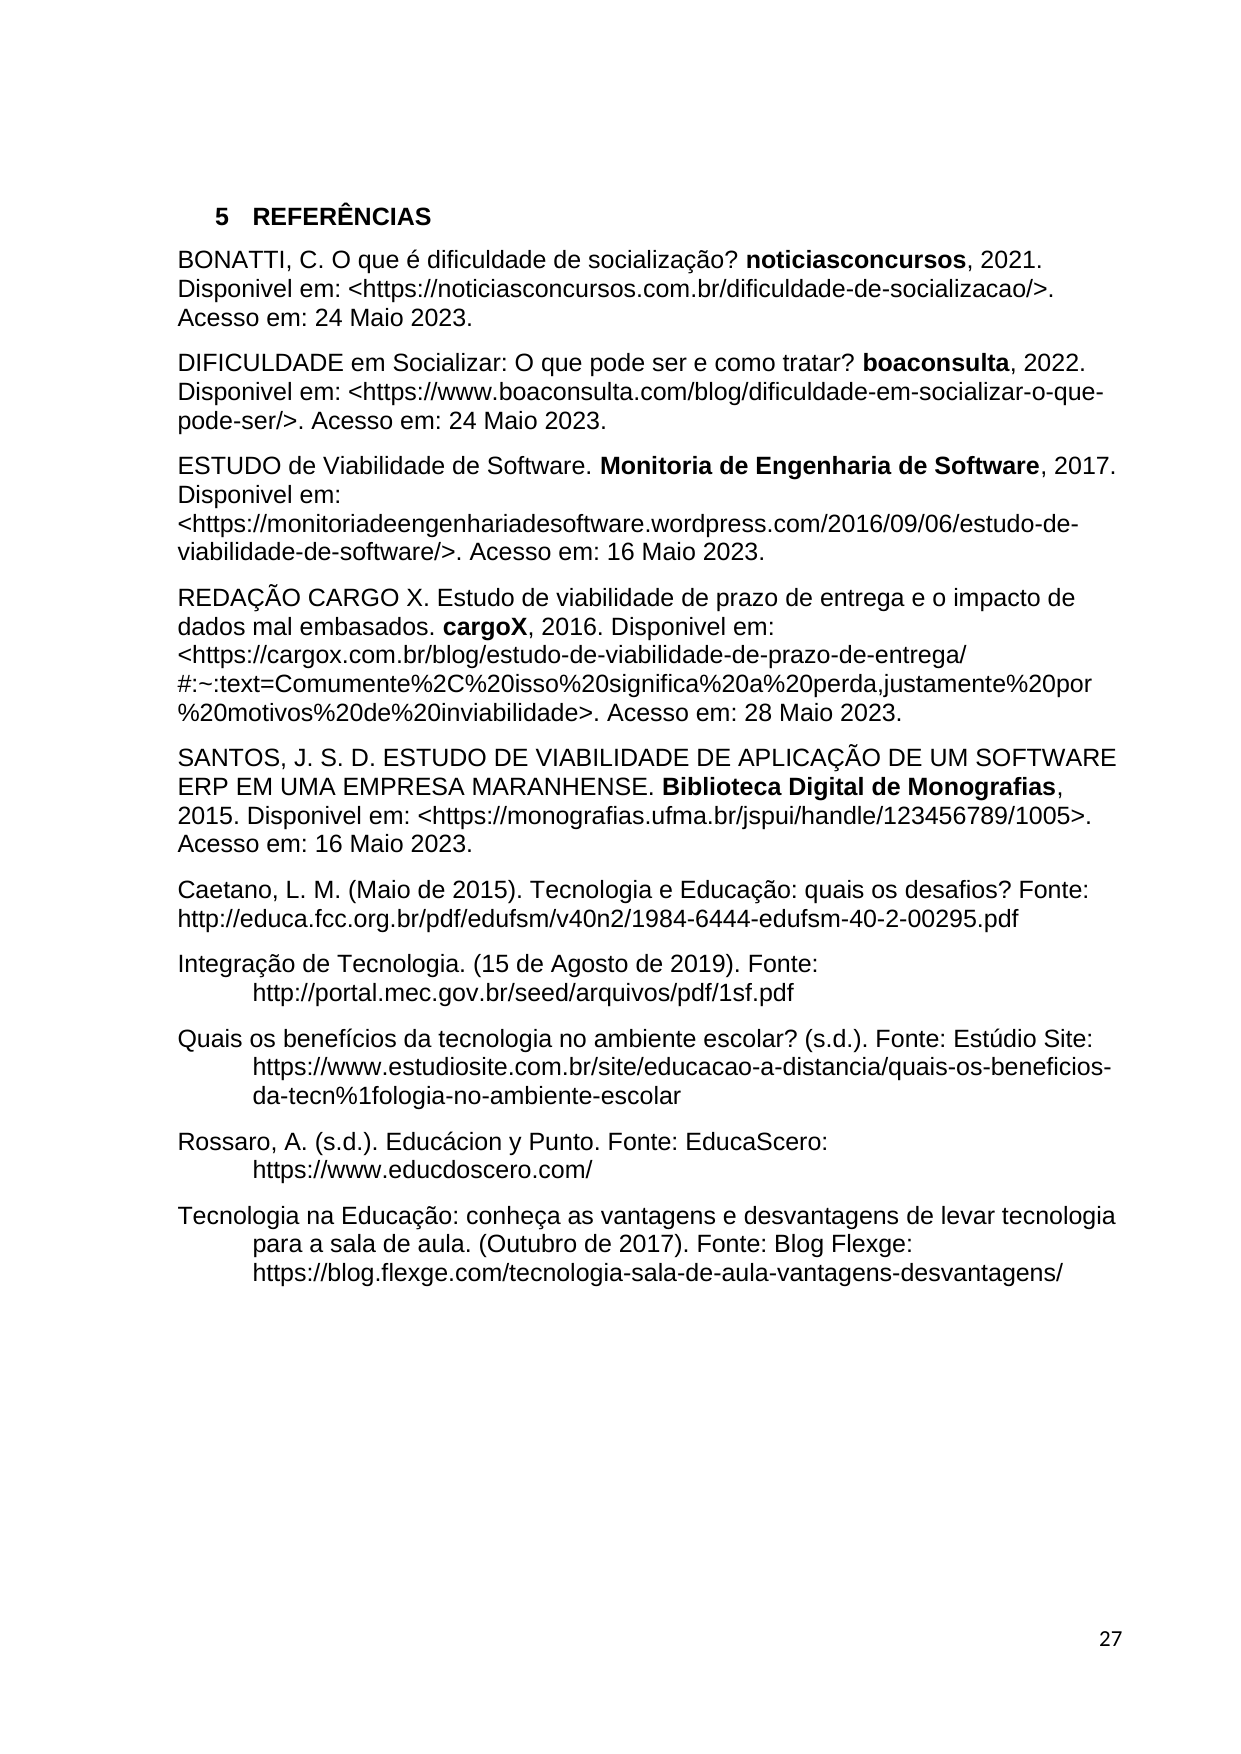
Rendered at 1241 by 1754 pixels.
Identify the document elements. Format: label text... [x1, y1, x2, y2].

text SANTOS, J. S. D. ESTUDO DE VIABILIDADE DE APLICAÇÃO DE UM SOFTWARE ERP EM UMA EMPRESA MARANHENSE. Biblioteca Digital de Monografias, 2015. Disponivel em: <https://monografias.ufma.br/jspui/handle/123456789/1005>. Acesso em: 16 Maio 2023. [177, 743, 1122, 858]
text DIFICULDADE em Socializar: O que pode ser e como tratar? boaconsulta, 2022. Disponivel em: <https://www.boaconsulta.com/blog/dificuldade-em-socializar-o-que-pode-ser/>. Acesso em: 24 Maio 2023. [177, 348, 1122, 434]
text Quais os benefícios da tecnologia no ambiente escolar? (s.d.). Fonte: Estúdio Site: https://www.estudiosite.com.br/site/educacao-a-distancia/quais-os-beneficios-da-tecn%1fologia-no-ambiente-escolar [177, 1024, 1122, 1110]
text Tecnologia na Educação: conheça as vantagens e desvantagens de levar tecnologia para a sala de aula. (Outubro de 2017). Fonte: Blog Flexge: https://blog.flexge.com/tecnologia-sala-de-aula-vantagens-desvantagens/ [177, 1201, 1122, 1287]
subtitle Referências [215, 202, 1122, 231]
text Caetano, L. M. (Maio de 2015). Tecnologia e Educação: quais os desafios? Fonte: http://educa.fcc.org.br/pdf/edufsm/v40n2/1984-6444-edufsm-40-2-00295.pdf [177, 875, 1122, 933]
text BONATTI, C. O que é dificuldade de socialização? noticiasconcursos, 2021. Disponivel em: <https://noticiasconcursos.com.br/dificuldade-de-socializacao/>. Acesso em: 24 Maio 2023. [177, 245, 1122, 332]
text Rossaro, A. (s.d.). Educácion y Punto. Fonte: EducaScero: https://www.educdoscero.com/ [177, 1127, 1122, 1184]
text ESTUDO de Viabilidade de Software. Monitoria de Engenharia de Software, 2017. Disponivel em: <https://monitoriadeengenhariadesoftware.wordpress.com/2016/09/06/estudo-de-viabilidade-de-software/>. Acesso em: 16 Maio 2023. [177, 451, 1122, 566]
text REDAÇÃO CARGO X. Estudo de viabilidade de prazo de entrega e o impacto de dados mal embasados. cargoX, 2016. Disponivel em: <https://cargox.com.br/blog/estudo-de-viabilidade-de-prazo-de-entrega/#:~:text=Comumente%2C%20isso%20significa%20a%20perda,justamente%20por%20motivos%20de%20inviabilidade>. Acesso em: 28 Maio 2023. [177, 583, 1122, 727]
text Integração de Tecnologia. (15 de Agosto de 2019). Fonte: http://portal.mec.gov.br/seed/arquivos/pdf/1sf.pdf [177, 949, 1122, 1007]
